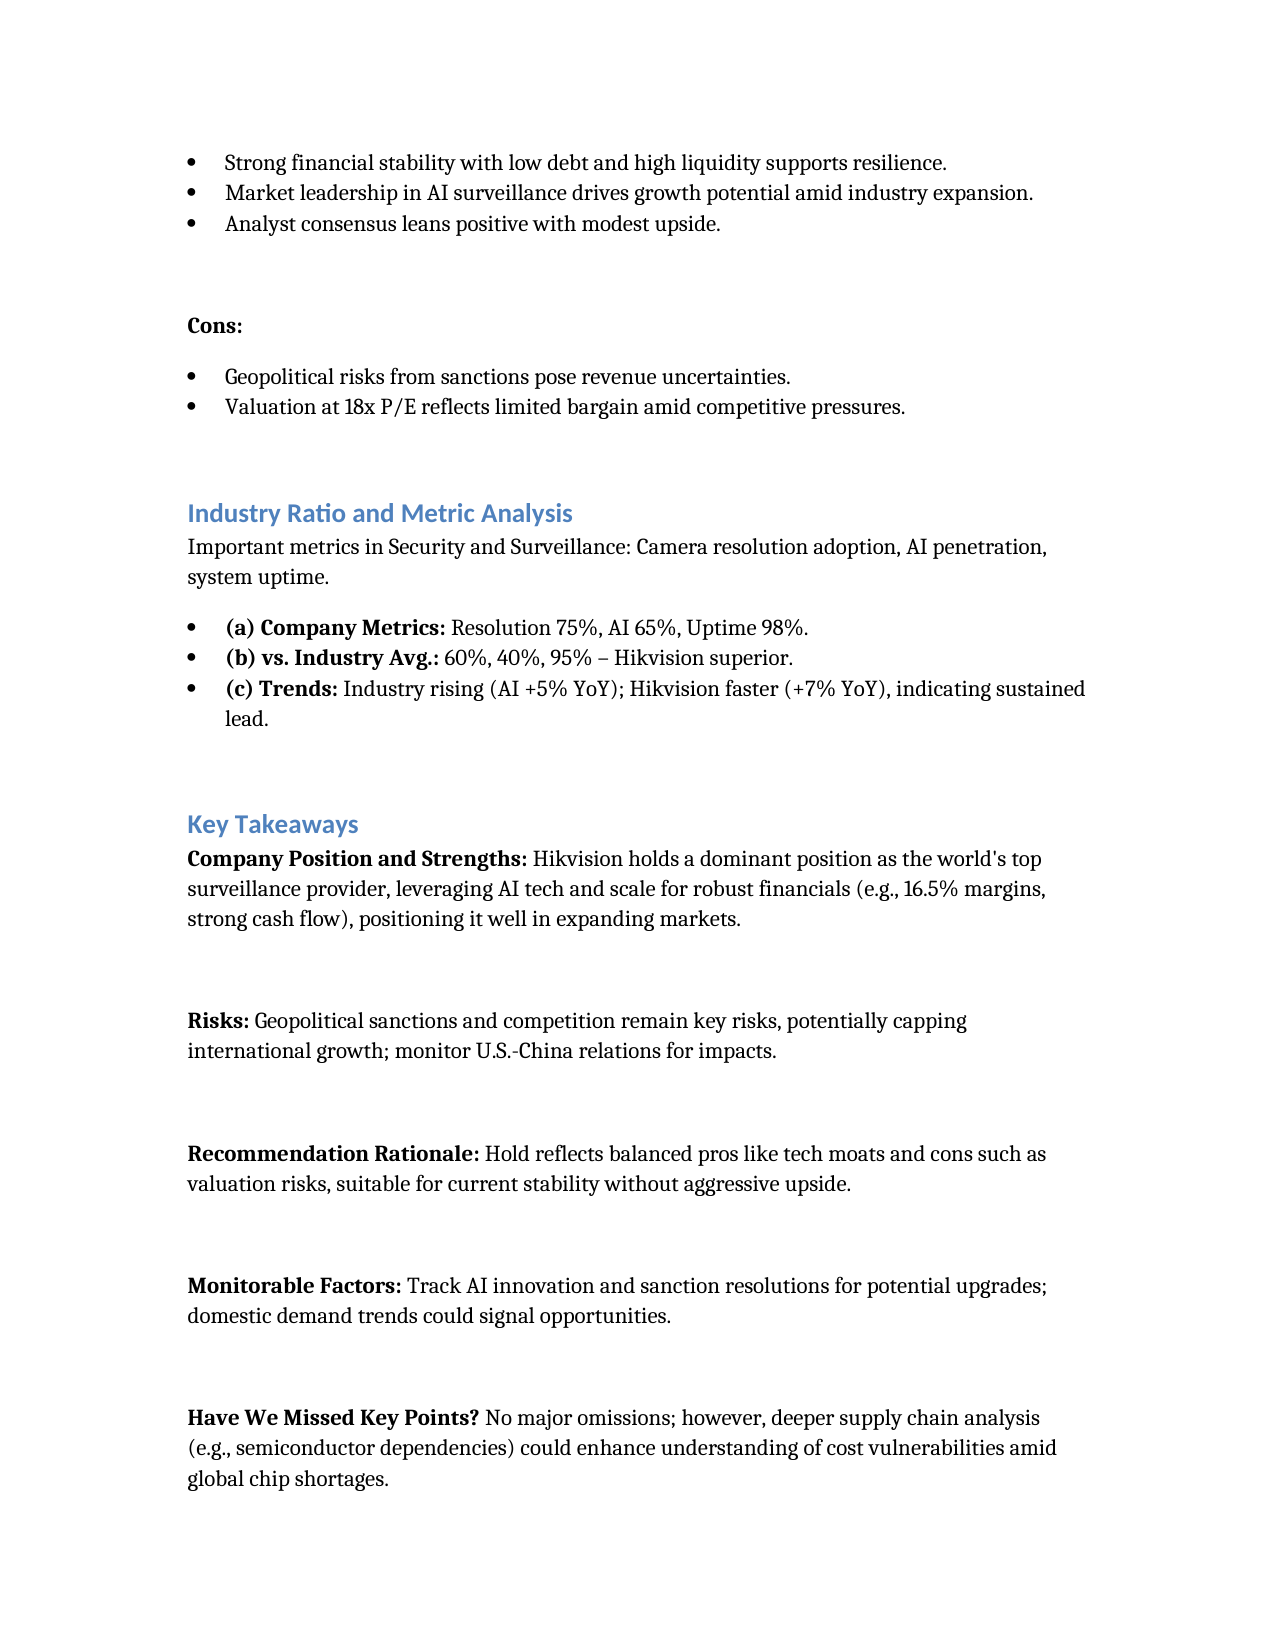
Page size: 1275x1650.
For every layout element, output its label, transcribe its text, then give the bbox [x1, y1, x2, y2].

text Monitorable Factors: Track AI innovation and sanction resolutions for potential upgrades; domestic demand trends could signal opportunities. [187, 1273, 1087, 1329]
text Important metrics in Security and Surveillance: Camera resolution adoption, AI penetration, system uptime. [187, 534, 1087, 590]
text Recommendation Rationale: Hold reflects balanced pros like tech moats and cons such as valuation risks, suitable for current stability without aggressive upside. [187, 1140, 1087, 1197]
list Geopolitical risks from sanctions pose revenue uncertainties. [187, 363, 1087, 390]
text Company Position and Strengths: Hikvision holds a dominant position as the world's top surveillance provider, leveraging AI tech and scale for robust financials (e.g., 16.5% margins, strong cash flow), positioning it well in expanding markets. [187, 846, 1087, 932]
list Market leadership in AI surveillance drives growth potential amid industry expansion. [187, 180, 1087, 207]
text Risks: Geopolitical sanctions and competition remain key risks, potentially capping international growth; monitor U.S.-China relations for impacts. [187, 1008, 1087, 1065]
list (c) Trends: Industry rising (AI +5% YoY); Hikvision faster (+7% YoY), indicating sustained lead. [187, 675, 1087, 732]
list Strong financial stability with low debt and high liquidity supports resilience. [187, 150, 1087, 176]
subtitle Industry Ratio and Metric Analysis [187, 496, 1087, 529]
text Cons: [187, 312, 1087, 339]
list (b) vs. Industry Avg.: 60%, 40%, 95% – Hikvision superior. [187, 645, 1087, 672]
list (a) Company Metrics: Resolution 75%, AI 65%, Uptime 98%. [187, 615, 1087, 641]
subtitle Key Takeaways [187, 808, 1087, 841]
list Valuation at 18x P/E reflects limited bargain amid competitive pressures. [187, 394, 1087, 420]
text Have We Missed Key Points? No major omissions; however, deeper supply chain analysis (e.g., semiconductor dependencies) could enhance understanding of cost vulnerabilities amid global chip shortages. [187, 1405, 1087, 1492]
list Analyst consensus leans positive with modest upside. [187, 210, 1087, 237]
